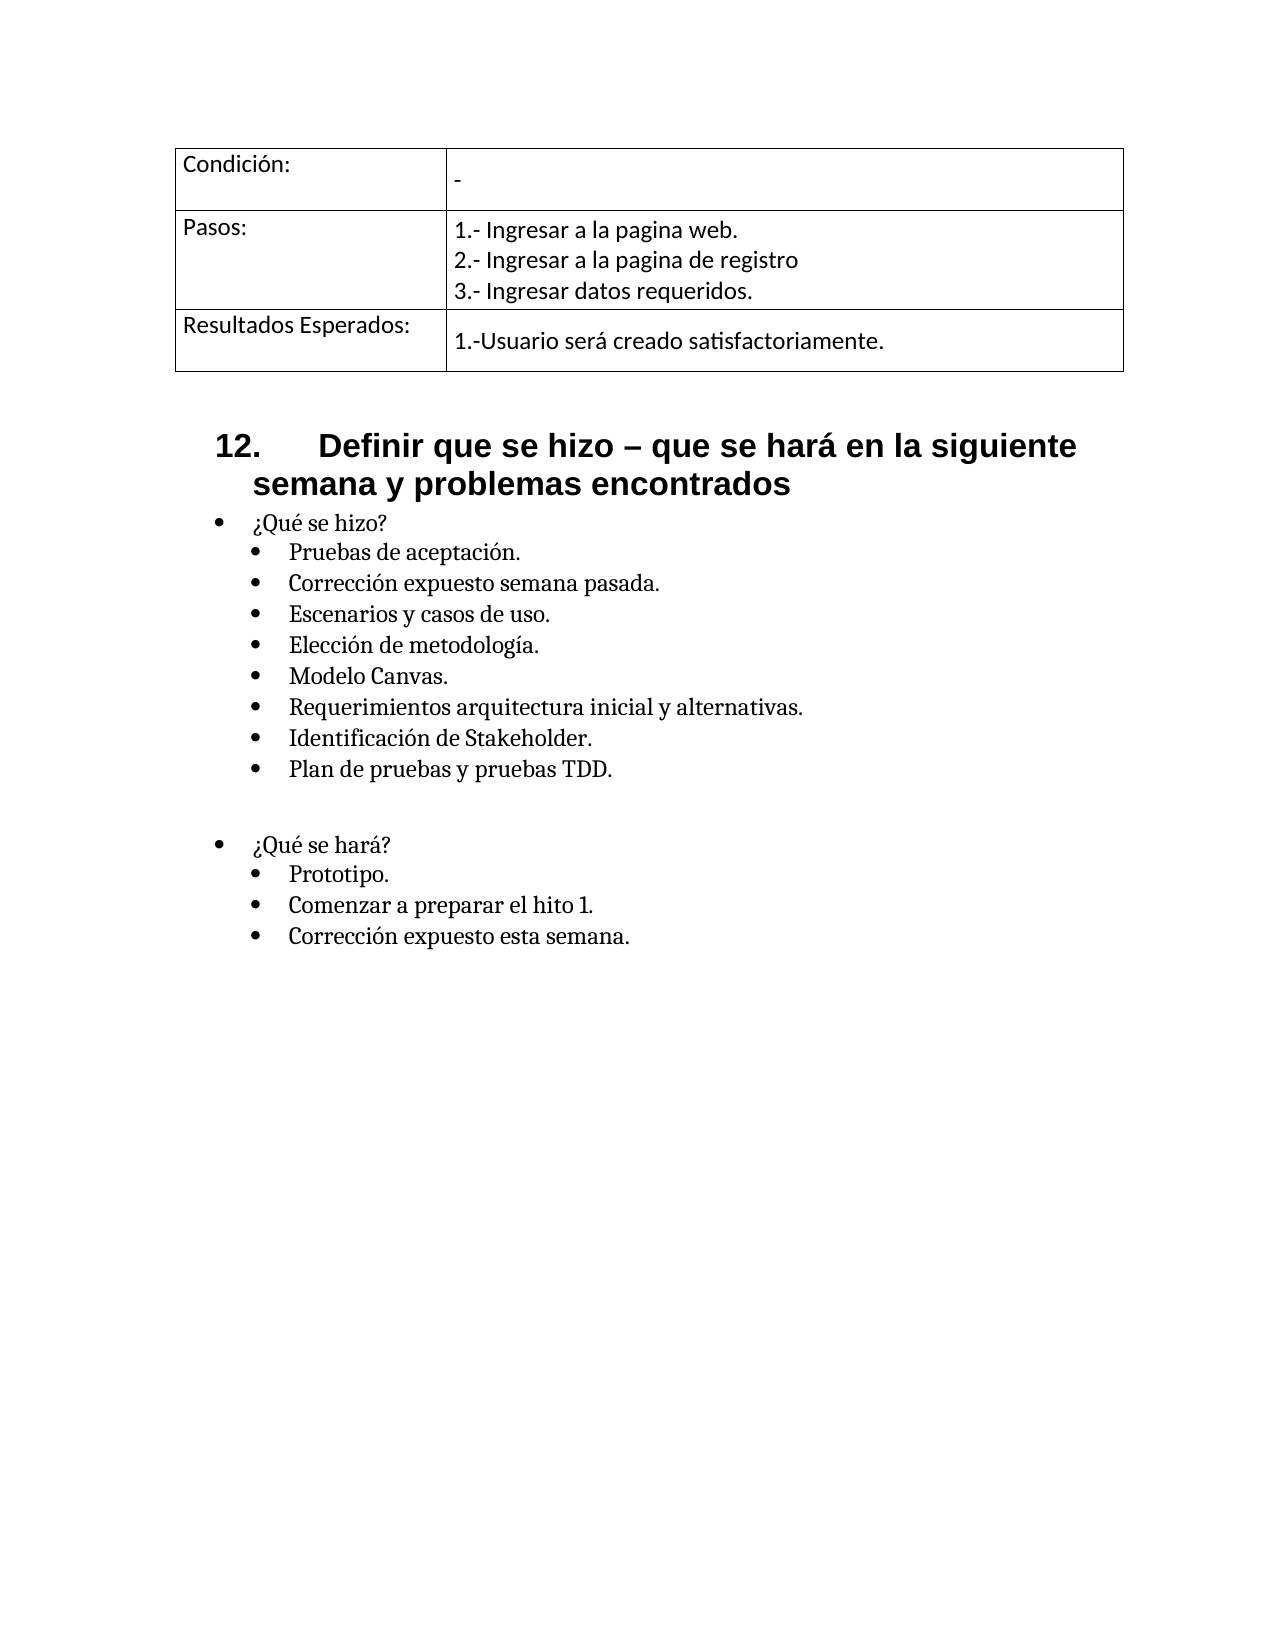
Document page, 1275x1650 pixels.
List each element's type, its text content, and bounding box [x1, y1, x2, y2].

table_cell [447, 211, 1123, 308]
list Plan de pruebas y pruebas TDD. [251, 755, 1098, 784]
list Modelo Canvas. [251, 662, 1098, 691]
list Elección de metodología. [251, 631, 1098, 659]
table_cell Pasos: [176, 211, 446, 308]
list Escenarios y casos de uso. [251, 600, 1098, 628]
list Identificación de Stakeholder. [251, 724, 1098, 753]
list Corrección expuesto esta semana. [251, 922, 1098, 951]
table_cell Condición: [176, 149, 446, 210]
table_cell 1.-Usuario será creado satisfactoriamente. [447, 310, 1123, 371]
table_cell - [447, 149, 1123, 210]
subtitle Definir que se hizo – que se hará en la siguiente semana y problemas encontrados [215, 426, 1098, 503]
list Comenzar a preparar el hito 1. [251, 891, 1098, 920]
table_cell Resultados Esperados: [176, 310, 446, 371]
list ¿Qué se hará? [215, 831, 1098, 860]
list ¿Qué se hizo? [215, 509, 1098, 538]
list Pruebas de aceptación. [251, 538, 1098, 566]
list Corrección expuesto semana pasada. [251, 569, 1098, 597]
list Prototipo. [251, 860, 1098, 889]
list Requerimientos arquitectura inicial y alternativas. [251, 693, 1098, 722]
